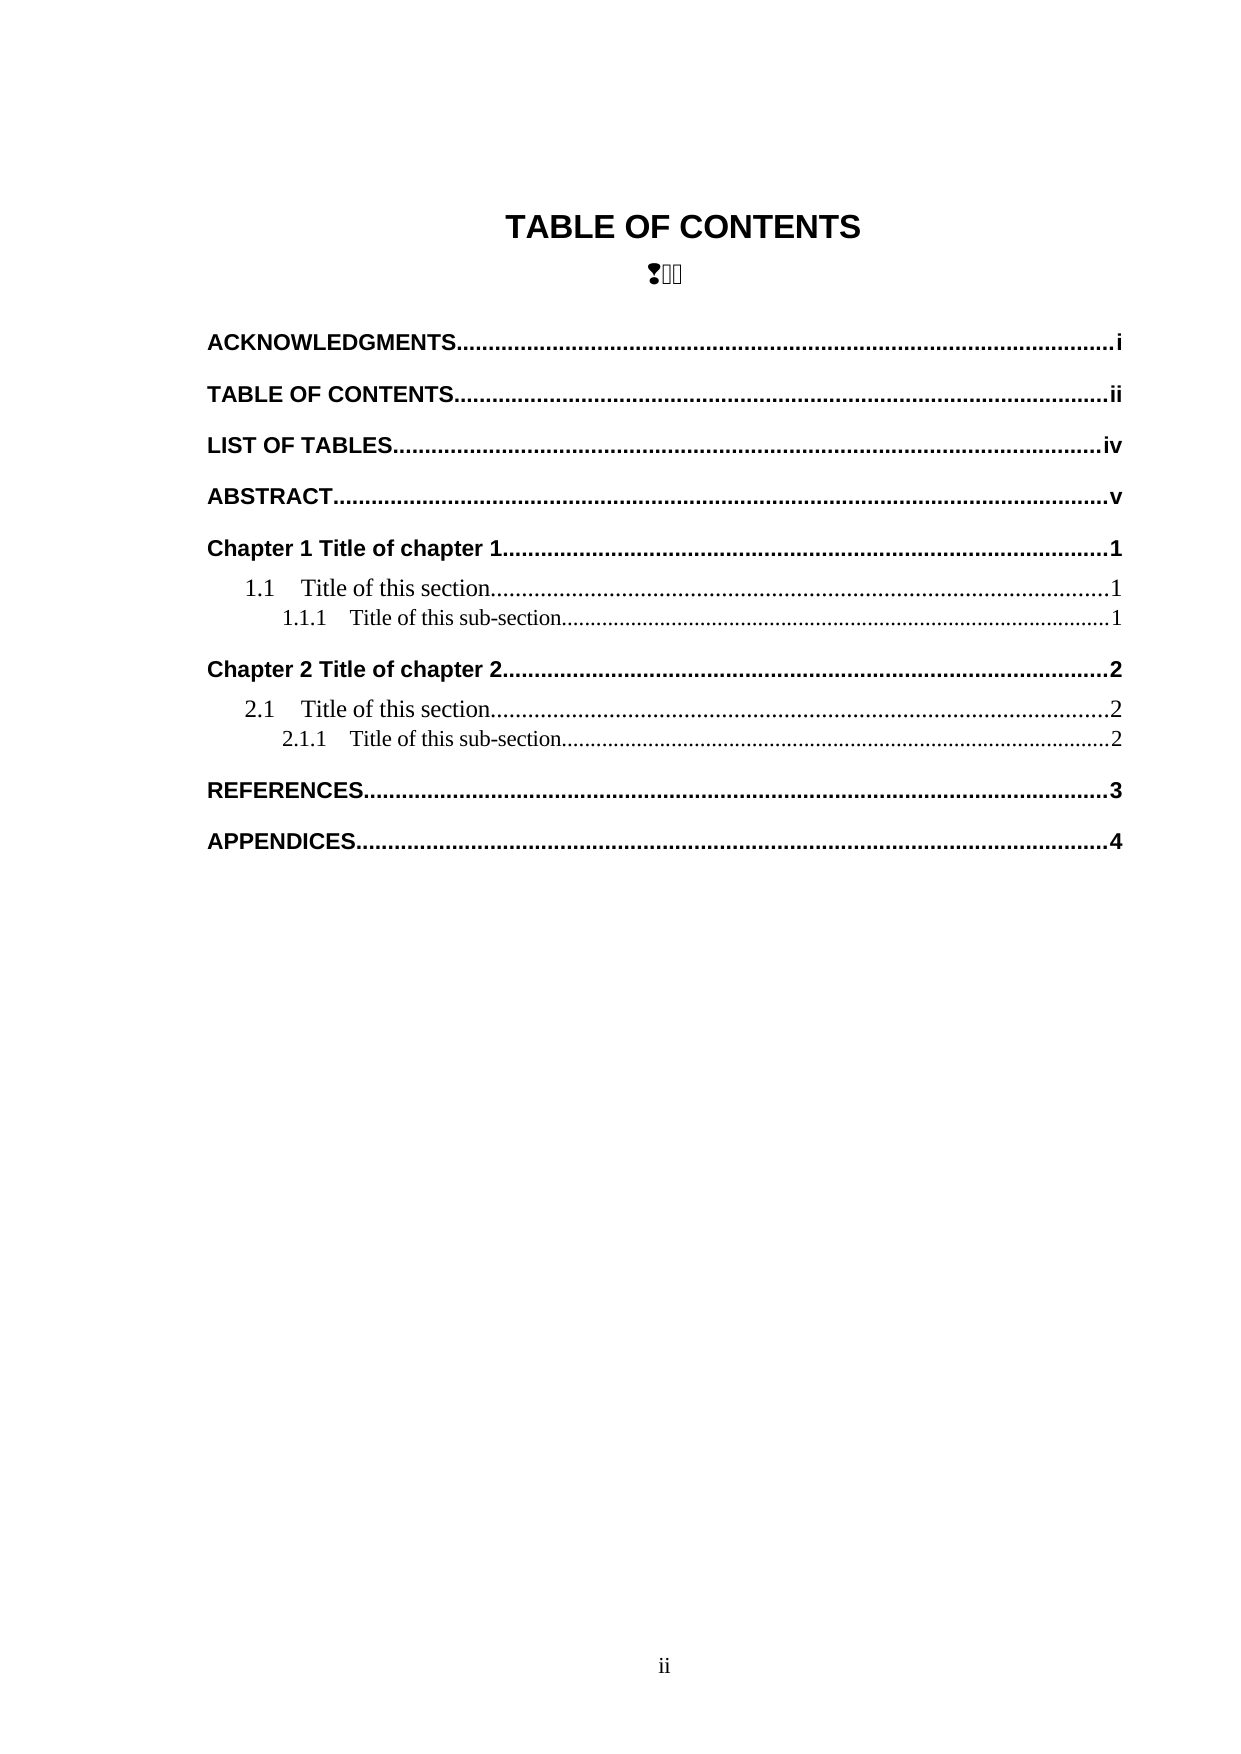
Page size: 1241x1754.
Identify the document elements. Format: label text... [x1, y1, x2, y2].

text ACKNOWLEDGMENTS i [207, 329, 1047, 356]
text TABLE OF CONTENTS [207, 207, 1122, 245]
text TABLE OF CONTENTS ii [207, 381, 1047, 407]
text 2.1 Title of this section 2 [244, 694, 1047, 723]
text 1.1 Title of this section 1 [244, 573, 1047, 602]
text ABSTRACT v [207, 483, 1047, 509]
text REFERENCES 3 [207, 777, 1047, 803]
text 1.1.1 Title of this sub-section 1 [282, 604, 1047, 631]
text APPENDICES 4 [207, 828, 1047, 854]
text 2.1.1 Title of this sub-section 2 [282, 725, 1047, 752]
text Chapter 1 Title of chapter 1 1 [207, 534, 1047, 561]
text LIST OF TABLES iv [207, 432, 1047, 458]
text Chapter 2 Title of chapter 2 2 [207, 656, 1047, 682]
